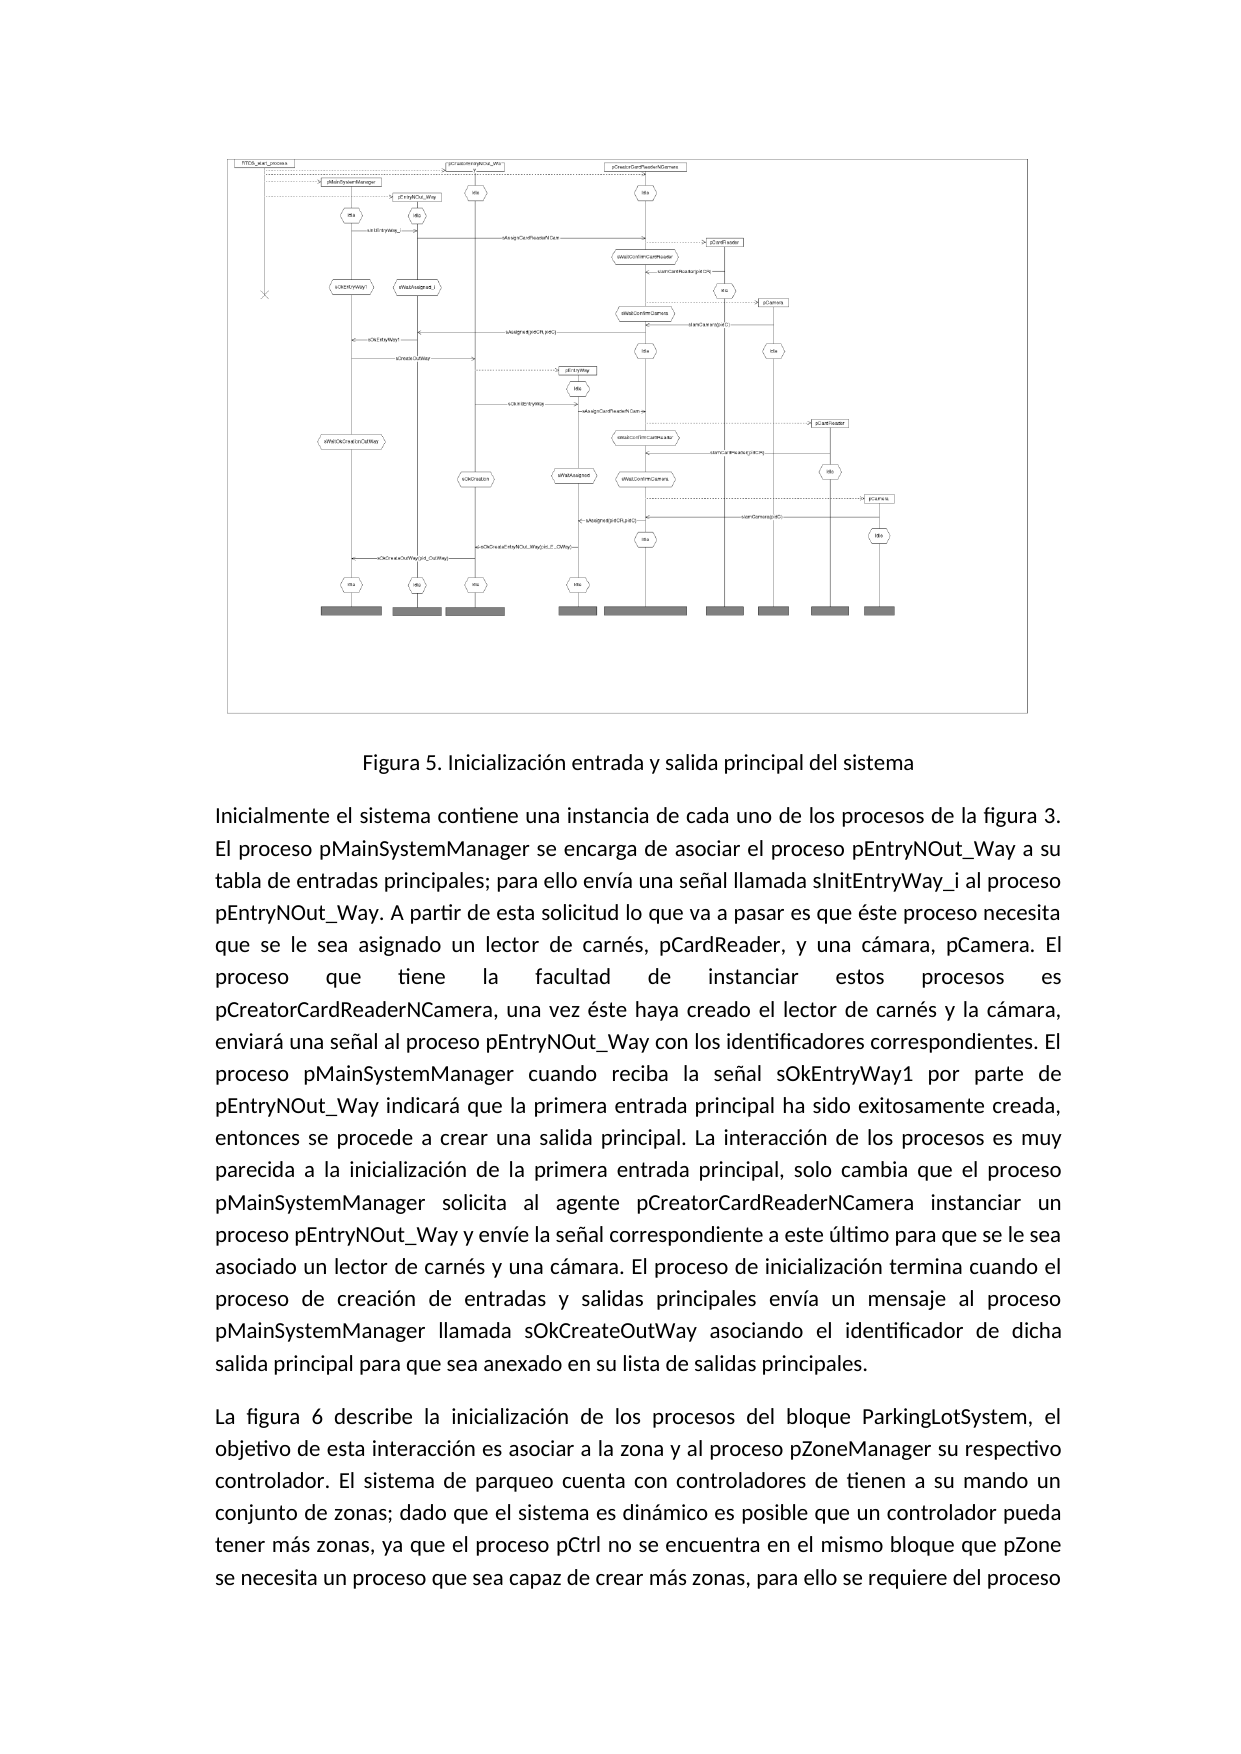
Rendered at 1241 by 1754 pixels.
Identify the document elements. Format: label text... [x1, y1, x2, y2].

text Inicialmente el sistema contiene una instancia de cada uno de los procesos de la figura 3. El proceso pMainSystemManager se encarga de asociar el proceso pEntryNOut_Way a su tabla de entradas principales; para ello envía una señal llamada sInitEntryWay_i al proceso pEntryNOut_Way. A partir de esta solicitud lo que va a pasar es que éste proceso necesita que se le sea asignado un lector de carnés, pCardReader, y una cámara, pCamera. El proceso que tiene la facultad de instanciar estos procesos es pCreatorCardReaderNCamera, una vez éste haya creado el lector de carnés y la cámara, enviará una señal al proceso pEntryNOut_Way con los identificadores correspondientes. El proceso pMainSystemManager cuando reciba la señal sOkEntryWay1 por parte de pEntryNOut_Way indicará que la primera entrada principal ha sido exitosamente creada, entonces se procede a crear una salida principal. La interacción de los procesos es muy parecida a la inicialización de la primera entrada principal, solo cambia que el proceso pMainSystemManager solicita al agente pCreatorCardReaderNCamera instanciar un proceso pEntryNOut_Way y envíe la señal correspondiente a este último para que se le sea asociado un lector de carnés y una cámara. El proceso de inicialización termina cuando el proceso de creación de entradas y salidas principales envía un mensaje al proceso pMainSystemManager llamada sOkCreateOutWay asociando el identificador de dicha salida principal para que sea anexado en su lista de salidas principales. [215, 802, 1063, 1377]
picture [219, 147, 1035, 724]
text Figura 5. Inicialización entrada y salida principal del sistema [215, 748, 1063, 777]
